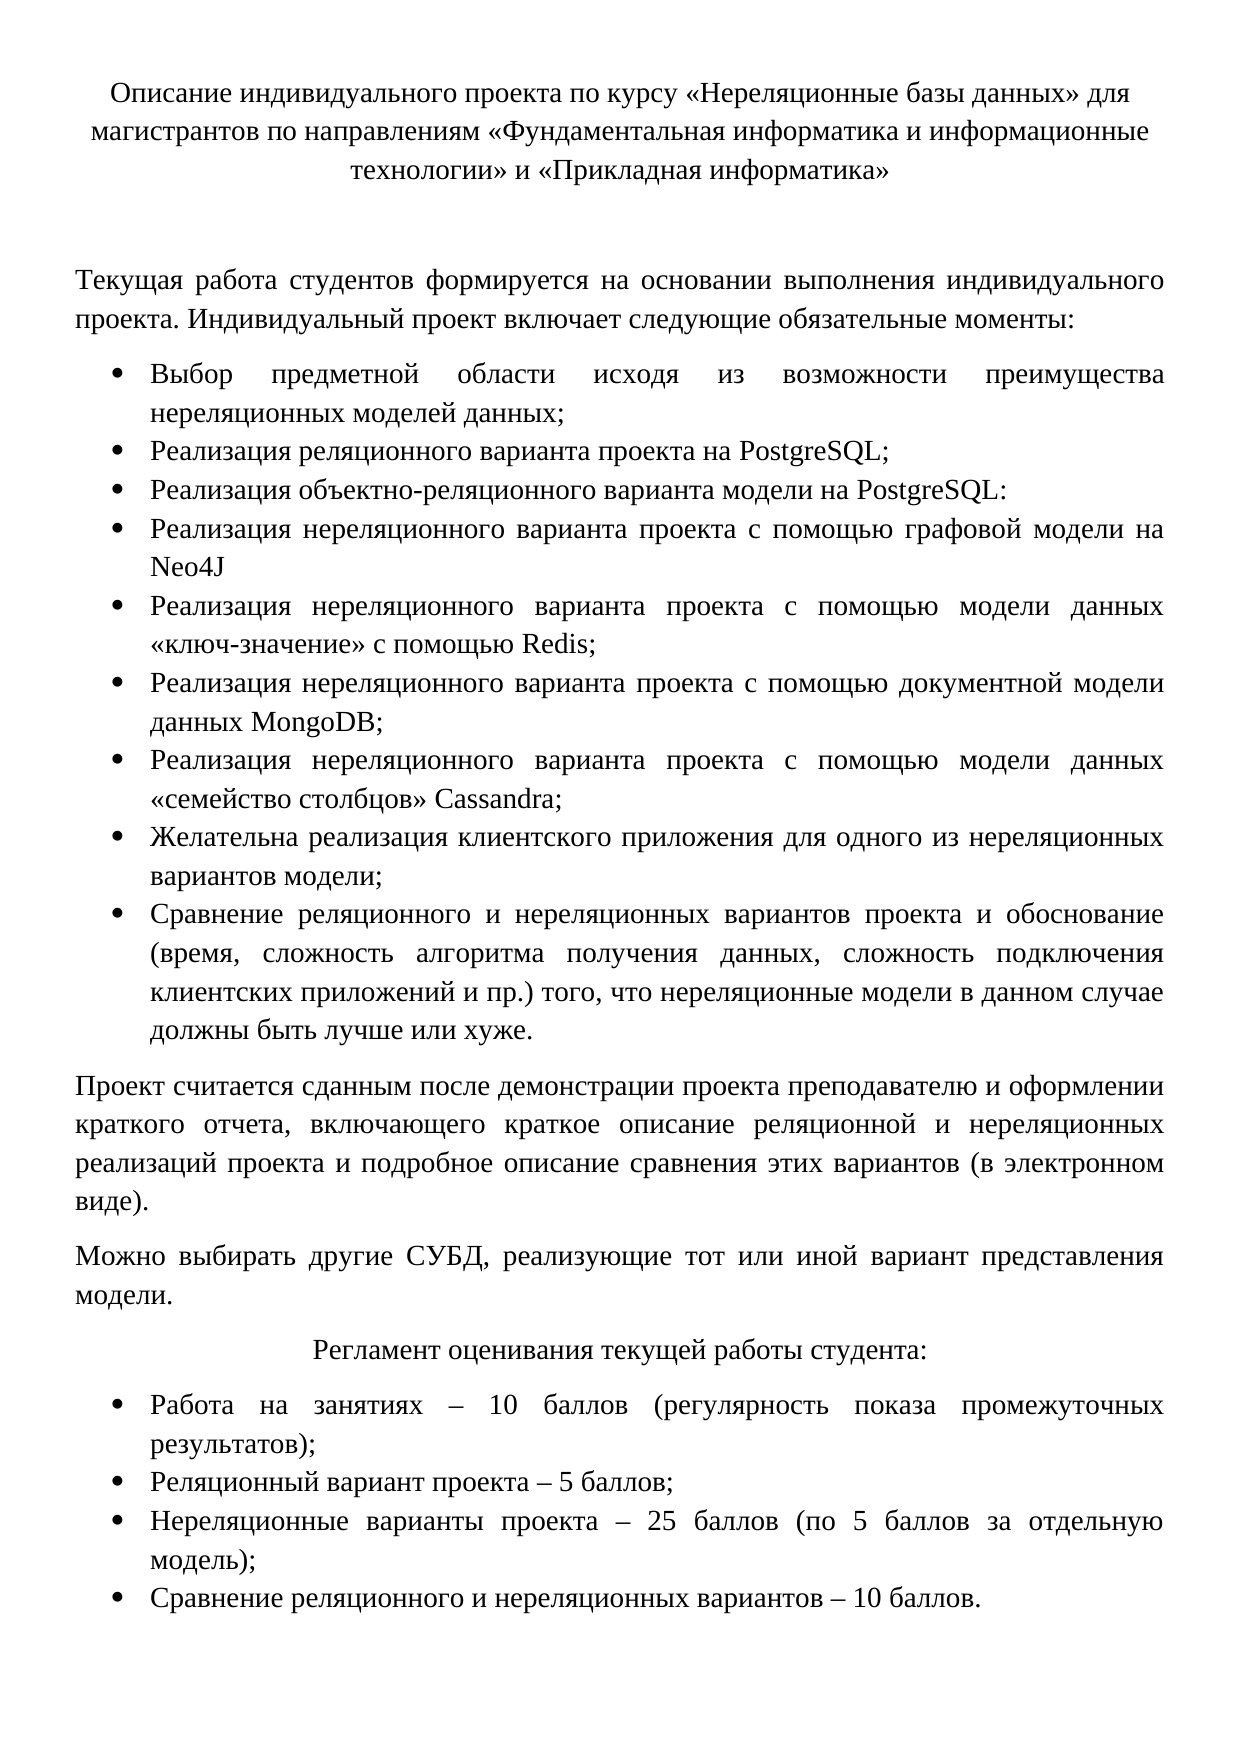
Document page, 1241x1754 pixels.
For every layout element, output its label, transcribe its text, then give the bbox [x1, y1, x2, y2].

list Реализация нереляционного варианта проекта с помощью графовой модели на Neo4J [112, 511, 1165, 583]
list Реализация объектно-реляционного варианта модели на PostgreSQL: [112, 472, 1165, 506]
list Работа на занятиях – 10 баллов (регулярность показа промежуточных результатов); [112, 1387, 1165, 1459]
list Желательна реализация клиентского приложения для одного из нереляционных вариантов модели; [112, 819, 1165, 892]
text Регламент оценивания текущей работы студента: [75, 1332, 1165, 1366]
list Реализация нереляционного варианта проекта с помощью модели данных «семейство столбцов» Cassandra; [112, 742, 1165, 814]
list Сравнение реляционного и нереляционных вариантов – 10 баллов. [112, 1580, 1165, 1614]
list Нереляционные варианты проекта – 25 баллов (по 5 баллов за отдельную модель); [112, 1503, 1165, 1575]
text Можно выбирать другие СУБД, реализующие тот или иной вариант представления модели. [75, 1238, 1165, 1311]
text Описание индивидуального проекта по курсу «Нереляционные базы данных» для магистрантов по направлениям «Фундаментальная информатика и информационные технологии» и «Прикладная информатика» [75, 75, 1165, 186]
list Реализация реляционного варианта проекта на PostgreSQL; [112, 433, 1165, 467]
list Выбор предметной области исходя из возможности преимущества нереляционных моделей данных; [112, 356, 1165, 428]
text Проект считается сданным после демонстрации проекта преподавателю и оформлении краткого отчета, включающего краткое описание реляционной и нереляционных реализаций проекта и подробное описание сравнения этих вариантов (в электронном виде). [75, 1068, 1165, 1217]
list Реализация нереляционного варианта проекта с помощью модели данных «ключ-значение» с помощью Redis; [112, 588, 1165, 660]
text Текущая работа студентов формируется на основании выполнения индивидуального проекта. Индивидуальный проект включает следующие обязательные моменты: [75, 262, 1165, 334]
list Реляционный вариант проекта – 5 баллов; [112, 1464, 1165, 1498]
list Сравнение реляционного и нереляционных вариантов проекта и обоснование (время, сложность алгоритма получения данных, сложность подключения клиентских приложений и пр.) того, что нереляционные модели в данном случае должны быть лучше или хуже. [112, 897, 1165, 1046]
list Реализация нереляционного варианта проекта с помощью документной модели данных MongoDB; [112, 665, 1165, 737]
